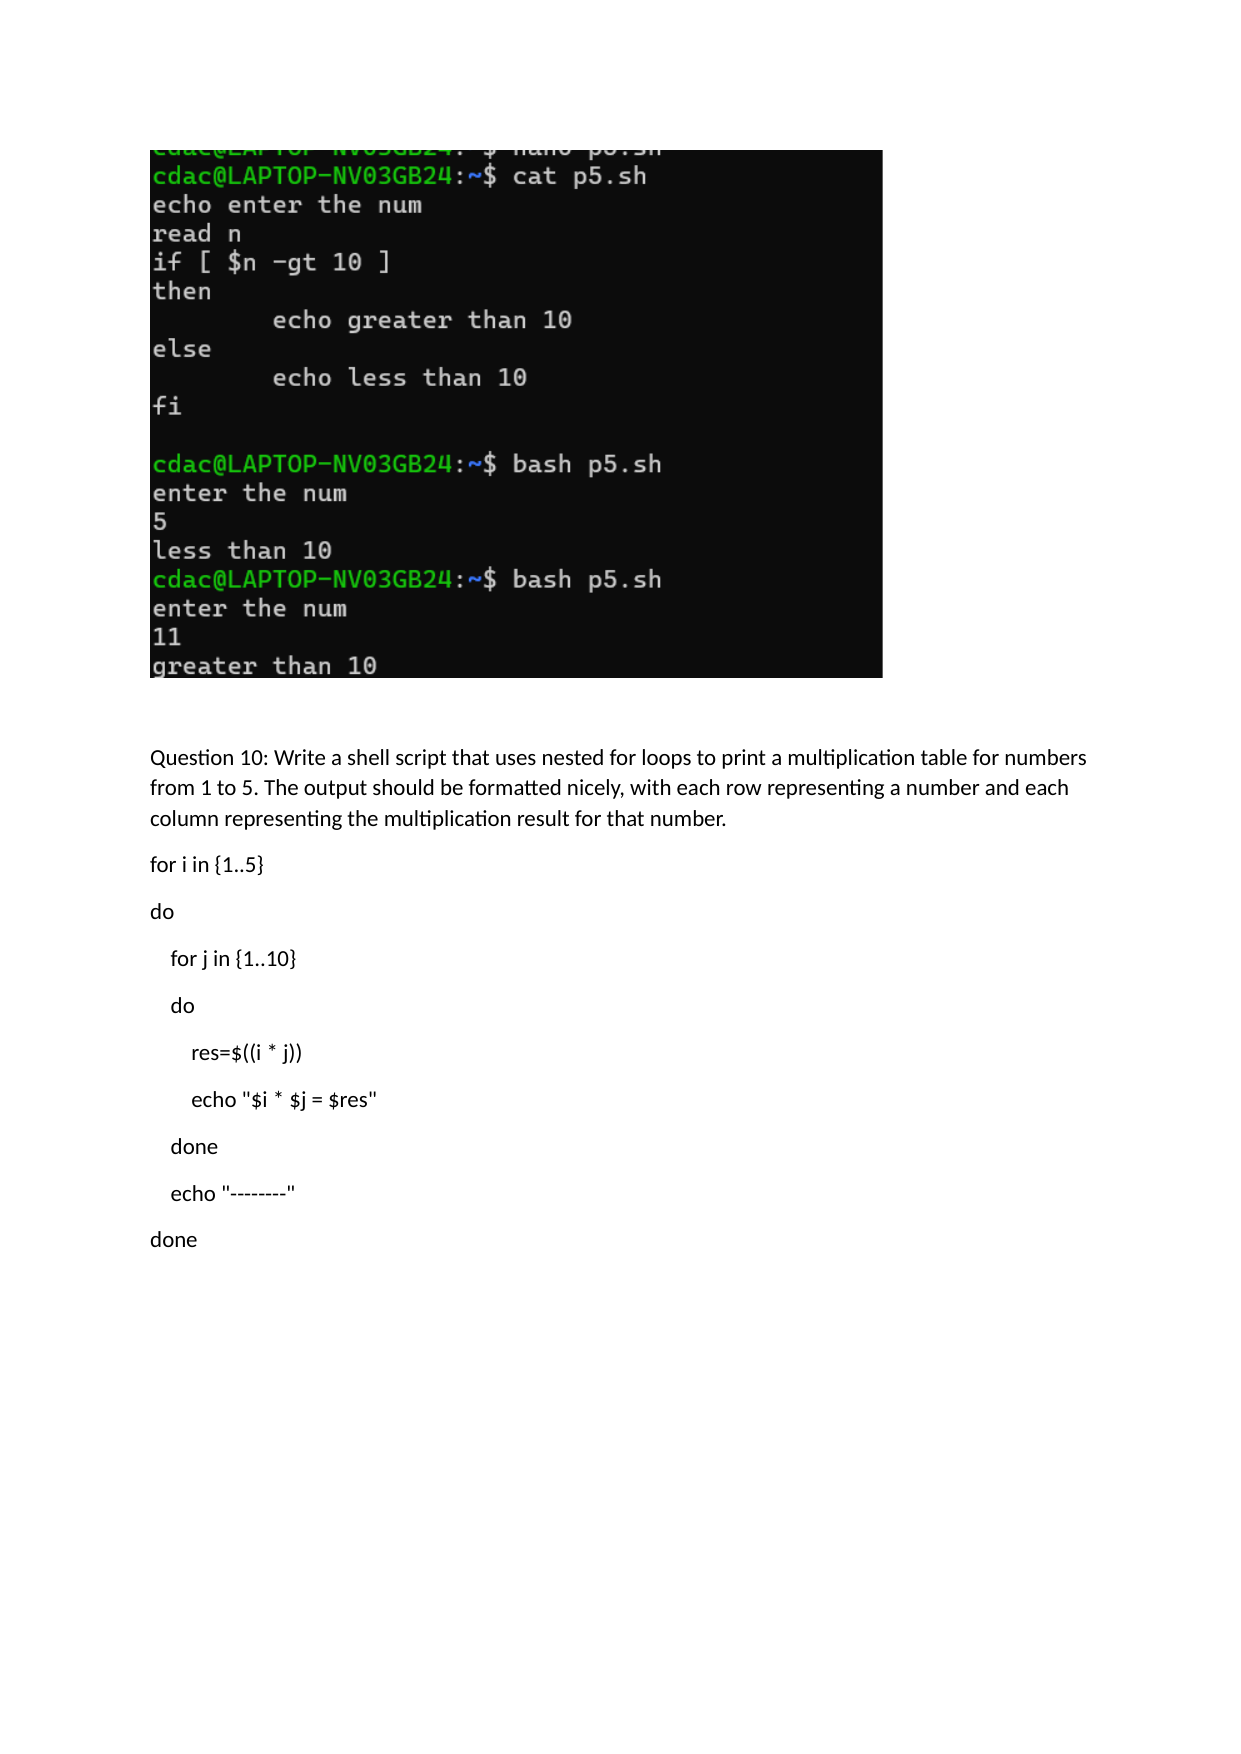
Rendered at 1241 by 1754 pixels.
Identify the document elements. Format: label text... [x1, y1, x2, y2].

text res=$((i * j)) [150, 1038, 1090, 1066]
text for j in {1..10} [150, 944, 1090, 972]
text done [150, 1226, 1090, 1253]
text done [150, 1132, 1090, 1160]
text do [150, 991, 1090, 1019]
text Question 10: Write a shell script that uses nested for loops to print a multiplication table for numbers from 1 to 5. The output should be formatted nicely, with each row representing a number and each column representing the multiplication result for that number. [150, 743, 1090, 832]
text for i in {1..5} [150, 851, 1090, 878]
text do [150, 897, 1090, 925]
text echo "$i * $j = $res" [150, 1085, 1090, 1113]
text echo "--------" [150, 1179, 1090, 1207]
